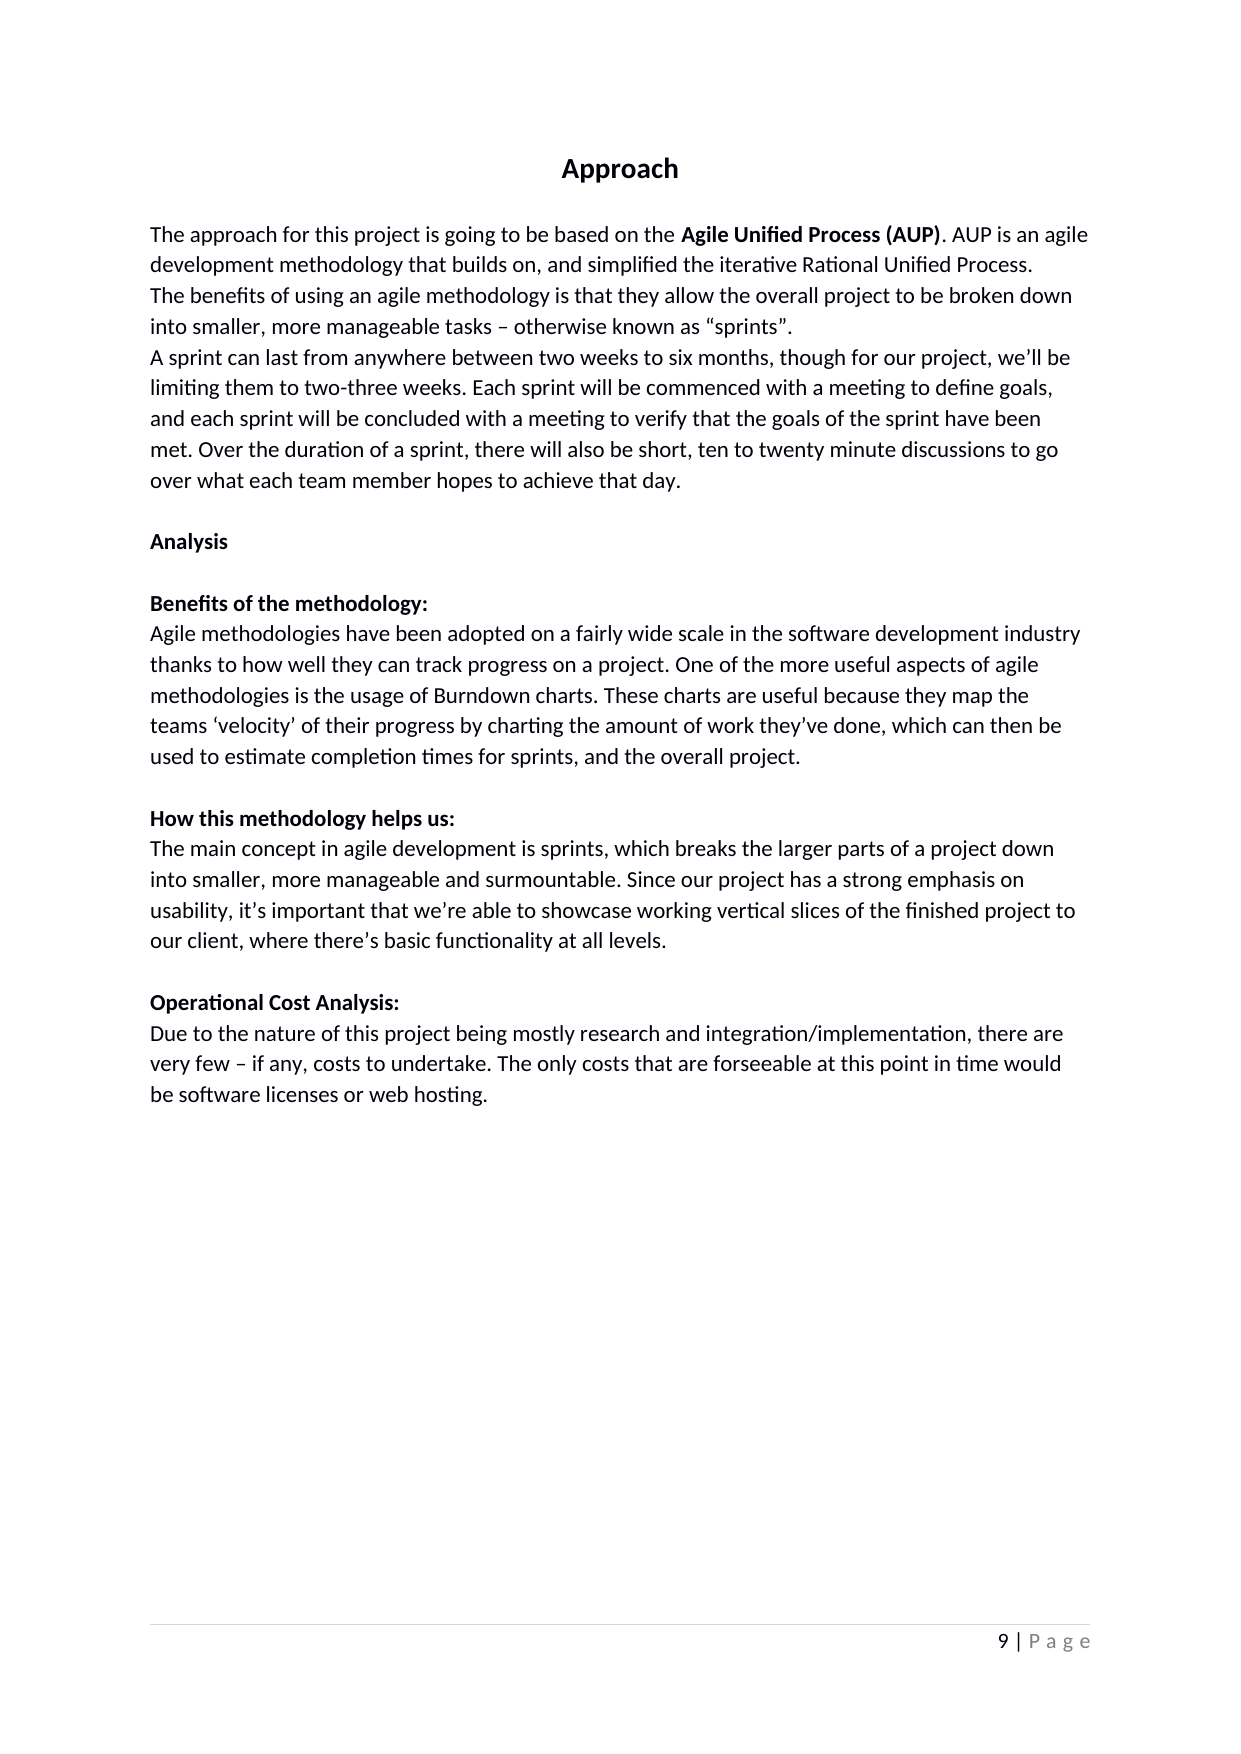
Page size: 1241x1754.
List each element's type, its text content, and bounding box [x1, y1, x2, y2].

text Approach [150, 150, 1090, 186]
text Due to the nature of this project being mostly research and integration/implementation, there are very few – if any, costs to undertake. The only costs that are forseeable at this point in time would be software licenses or web hosting. [150, 1019, 1090, 1108]
text A sprint can last from anywhere between two weeks to six months, though for our project, we’ll be limiting them to two-three weeks. Each sprint will be commenced with a meeting to define goals, and each sprint will be concluded with a meeting to verify that the goals of the sprint have been met. Over the duration of a sprint, there will also be short, ten to twenty minute discussions to go over what each team member hopes to achieve that day. [150, 343, 1090, 494]
text The approach for this project is going to be based on the Agile Unified Process (AUP). AUP is an agile development methodology that builds on, and simplified the iterative Rational Unified Process. [150, 220, 1090, 279]
text Benefits of the methodology: [150, 589, 1090, 617]
text Operational Cost Analysis: [150, 988, 1090, 1016]
text How this methodology helps us: [150, 804, 1090, 832]
text Agile methodologies have been adopted on a fairly wide scale in the software development industry thanks to how well they can track progress on a project. One of the more useful aspects of agile methodologies is the usage of Burndown charts. These charts are useful because they map the teams ‘velocity’ of their progress by charting the amount of work they’ve done, which can then be used to estimate completion times for sprints, and the overall project. [150, 619, 1090, 770]
text The main concept in agile development is sprints, which breaks the larger parts of a project down into smaller, more manageable and surmountable. Since our project has a strong emphasis on usability, it’s important that we’re able to showcase working vertical slices of the finished project to our client, where there’s basic functionality at all levels. [150, 834, 1090, 955]
text Analysis [150, 527, 1090, 555]
text The benefits of using an agile methodology is that they allow the overall project to be broken down into smaller, more manageable tasks – otherwise known as “sprints”. [150, 281, 1090, 340]
